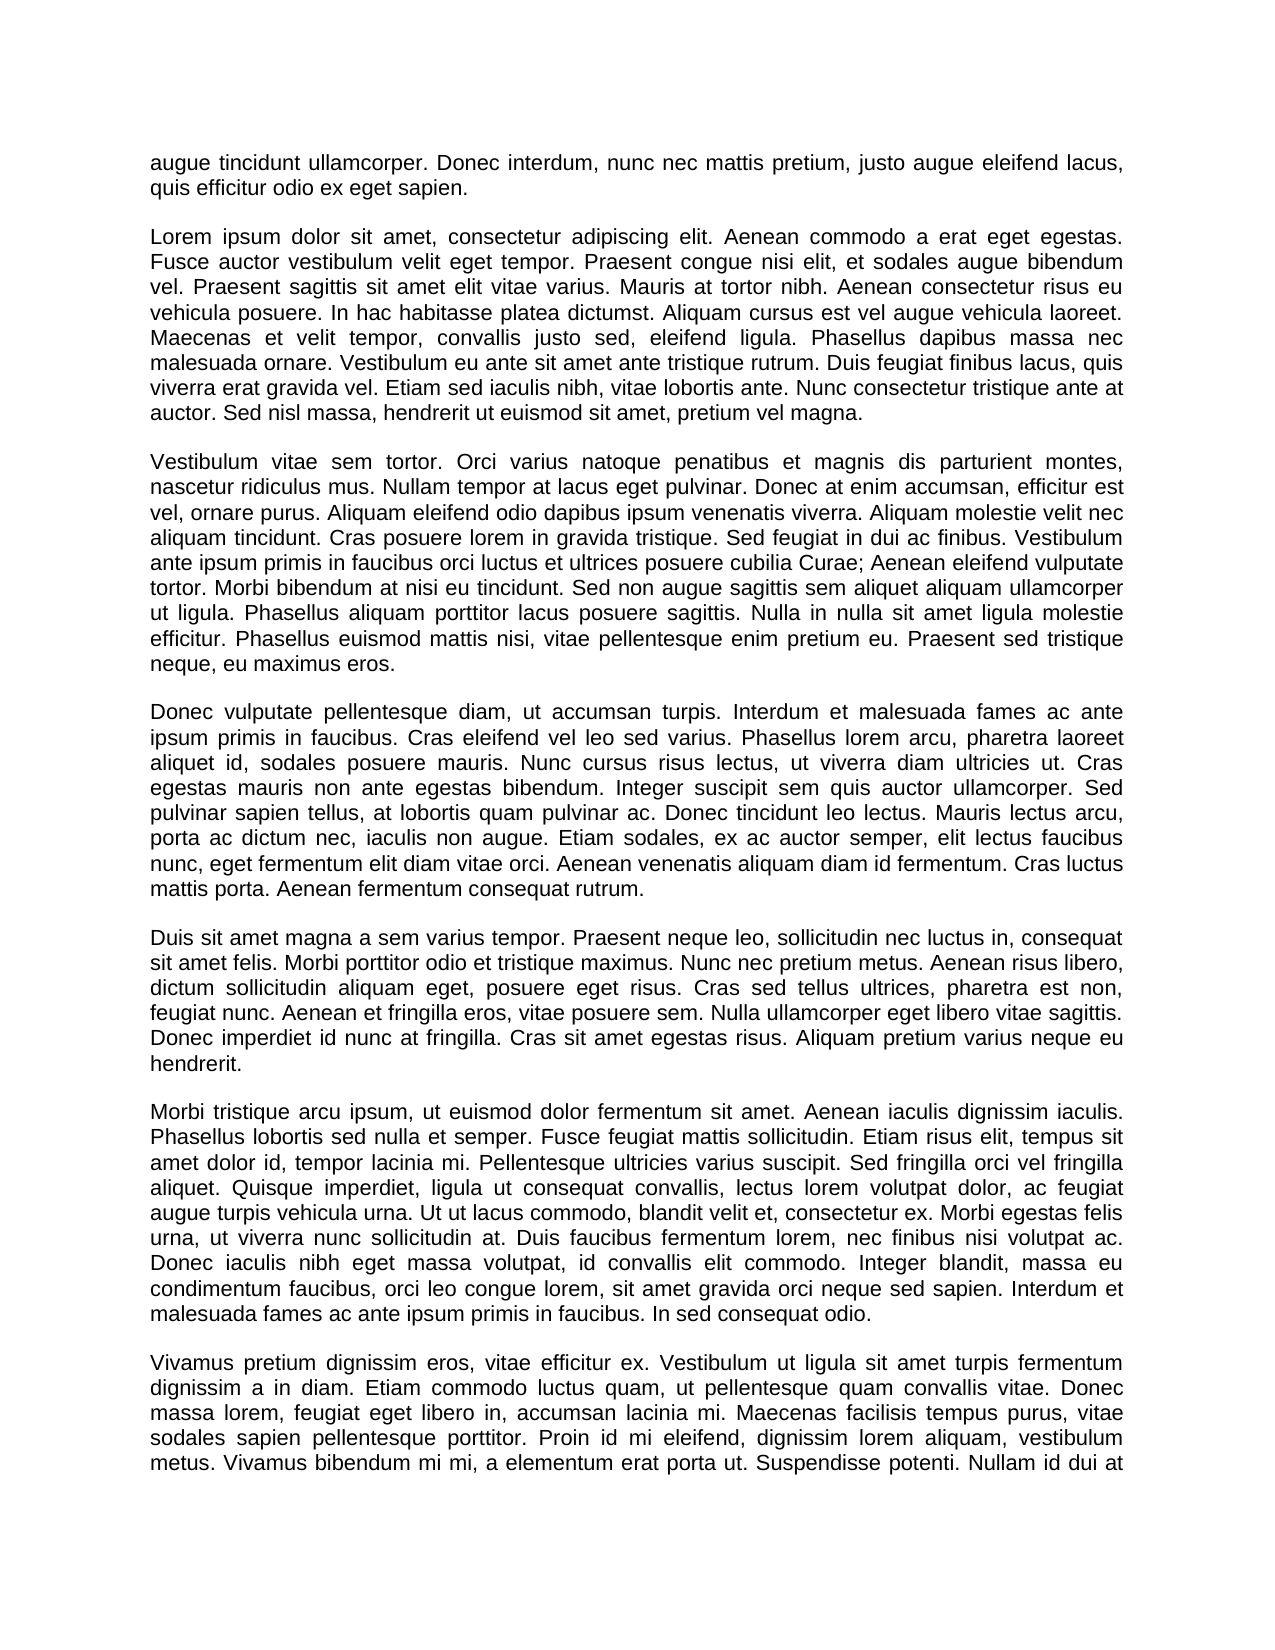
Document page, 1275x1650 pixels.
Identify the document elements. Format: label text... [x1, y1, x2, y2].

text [150, 1349, 1125, 1475]
text Duis sit amet magna a sem varius tempor. Praesent neque leo, sollicitudin nec luctus in, consequat sit amet felis. Morbi porttitor odio et tristique maximus. Nunc nec pretium metus. Aenean risus libero, dictum sollicitudin aliquam eget, posuere eget risus. Cras sed tellus ultrices, pharetra est non, feugiat nunc. Aenean et fringilla eros, vitae posuere sem. Nulla ullamcorper eget libero vitae sagittis. Donec imperdiet id nunc at fringilla. Cras sit amet egestas risus. Aliquam pretium varius neque eu hendrerit. [150, 924, 1125, 1076]
text Morbi tristique arcu ipsum, ut euismod dolor fermentum sit amet. Aenean iaculis dignissim iaculis. Phasellus lobortis sed nulla et semper. Fusce feugiat mattis sollicitudin. Etiam risus elit, tempus sit amet dolor id, tempor lacinia mi. Pellentesque ultricies varius suscipit. Sed fringilla orci vel fringilla aliquet. Quisque imperdiet, ligula ut consequat convallis, lectus lorem volutpat dolor, ac feugiat augue turpis vehicula urna. Ut ut lacus commodo, blandit velit et, consectetur ex. Morbi egestas felis urna, ut viverra nunc sollicitudin at. Duis faucibus fermentum lorem, nec finibus nisi volutpat ac. Donec iaculis nibh eget massa volutpat, id convallis elit commodo. Integer blandit, massa eu condimentum faucibus, orci leo congue lorem, sit amet gravida orci neque sed sapien. Interdum et malesuada fames ac ante ipsum primis in faucibus. In sed consequat odio. [150, 1099, 1125, 1326]
text Lorem ipsum dolor sit amet, consectetur adipiscing elit. Aenean commodo a erat eget egestas. Fusce auctor vestibulum velit eget tempor. Praesent congue nisi elit, et sodales augue bibendum vel. Praesent sagittis sit amet elit vitae varius. Mauris at tortor nibh. Aenean consectetur risus eu vehicula posuere. In hac habitasse platea dictumst. Aliquam cursus est vel augue vehicula laoreet. Maecenas et velit tempor, convallis justo sed, eleifend ligula. Phasellus dapibus massa nec malesuada ornare. Vestibulum eu ante sit amet ante tristique rutrum. Duis feugiat finibus lacus, quis viverra erat gravida vel. Etiam sed iaculis nibh, vitae lobortis ante. Nunc consectetur tristique ante at auctor. Sed nisl massa, hendrerit ut euismod sit amet, pretium vel magna. [150, 224, 1125, 426]
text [150, 150, 1125, 200]
text Vestibulum vitae sem tortor. Orci varius natoque penatibus et magnis dis parturient montes, nascetur ridiculus mus. Nullam tempor at lacus eget pulvinar. Donec at enim accumsan, efficitur est vel, ornare purus. Aliquam eleifend odio dapibus ipsum venenatis viverra. Aliquam molestie velit nec aliquam tincidunt. Cras posuere lorem in gravida tristique. Sed feugiat in dui ac finibus. Vestibulum ante ipsum primis in faucibus orci luctus et ultrices posuere cubilia Curae; Aenean eleifend vulputate tortor. Morbi bibendum at nisi eu tincidunt. Sed non augue sagittis sem aliquet aliquam ullamcorper ut ligula. Phasellus aliquam porttitor lacus posuere sagittis. Nulla in nulla sit amet ligula molestie efficitur. Phasellus euismod mattis nisi, vitae pellentesque enim pretium eu. Praesent sed tristique neque, eu maximus eros. [150, 449, 1125, 676]
text Donec vulputate pellentesque diam, ut accumsan turpis. Interdum et malesuada fames ac ante ipsum primis in faucibus. Cras eleifend vel leo sed varius. Phasellus lorem arcu, pharetra laoreet aliquet id, sodales posuere mauris. Nunc cursus risus lectus, ut viverra diam ultricies ut. Cras egestas mauris non ante egestas bibendum. Integer suscipit sem quis auctor ullamcorper. Sed pulvinar sapien tellus, at lobortis quam pulvinar ac. Donec tincidunt leo lectus. Mauris lectus arcu, porta ac dictum nec, iaculis non augue. Etiam sodales, ex ac auctor semper, elit lectus faucibus nunc, eget fermentum elit diam vitae orci. Aenean venenatis aliquam diam id fermentum. Cras luctus mattis porta. Aenean fermentum consequat rutrum. [150, 699, 1125, 901]
